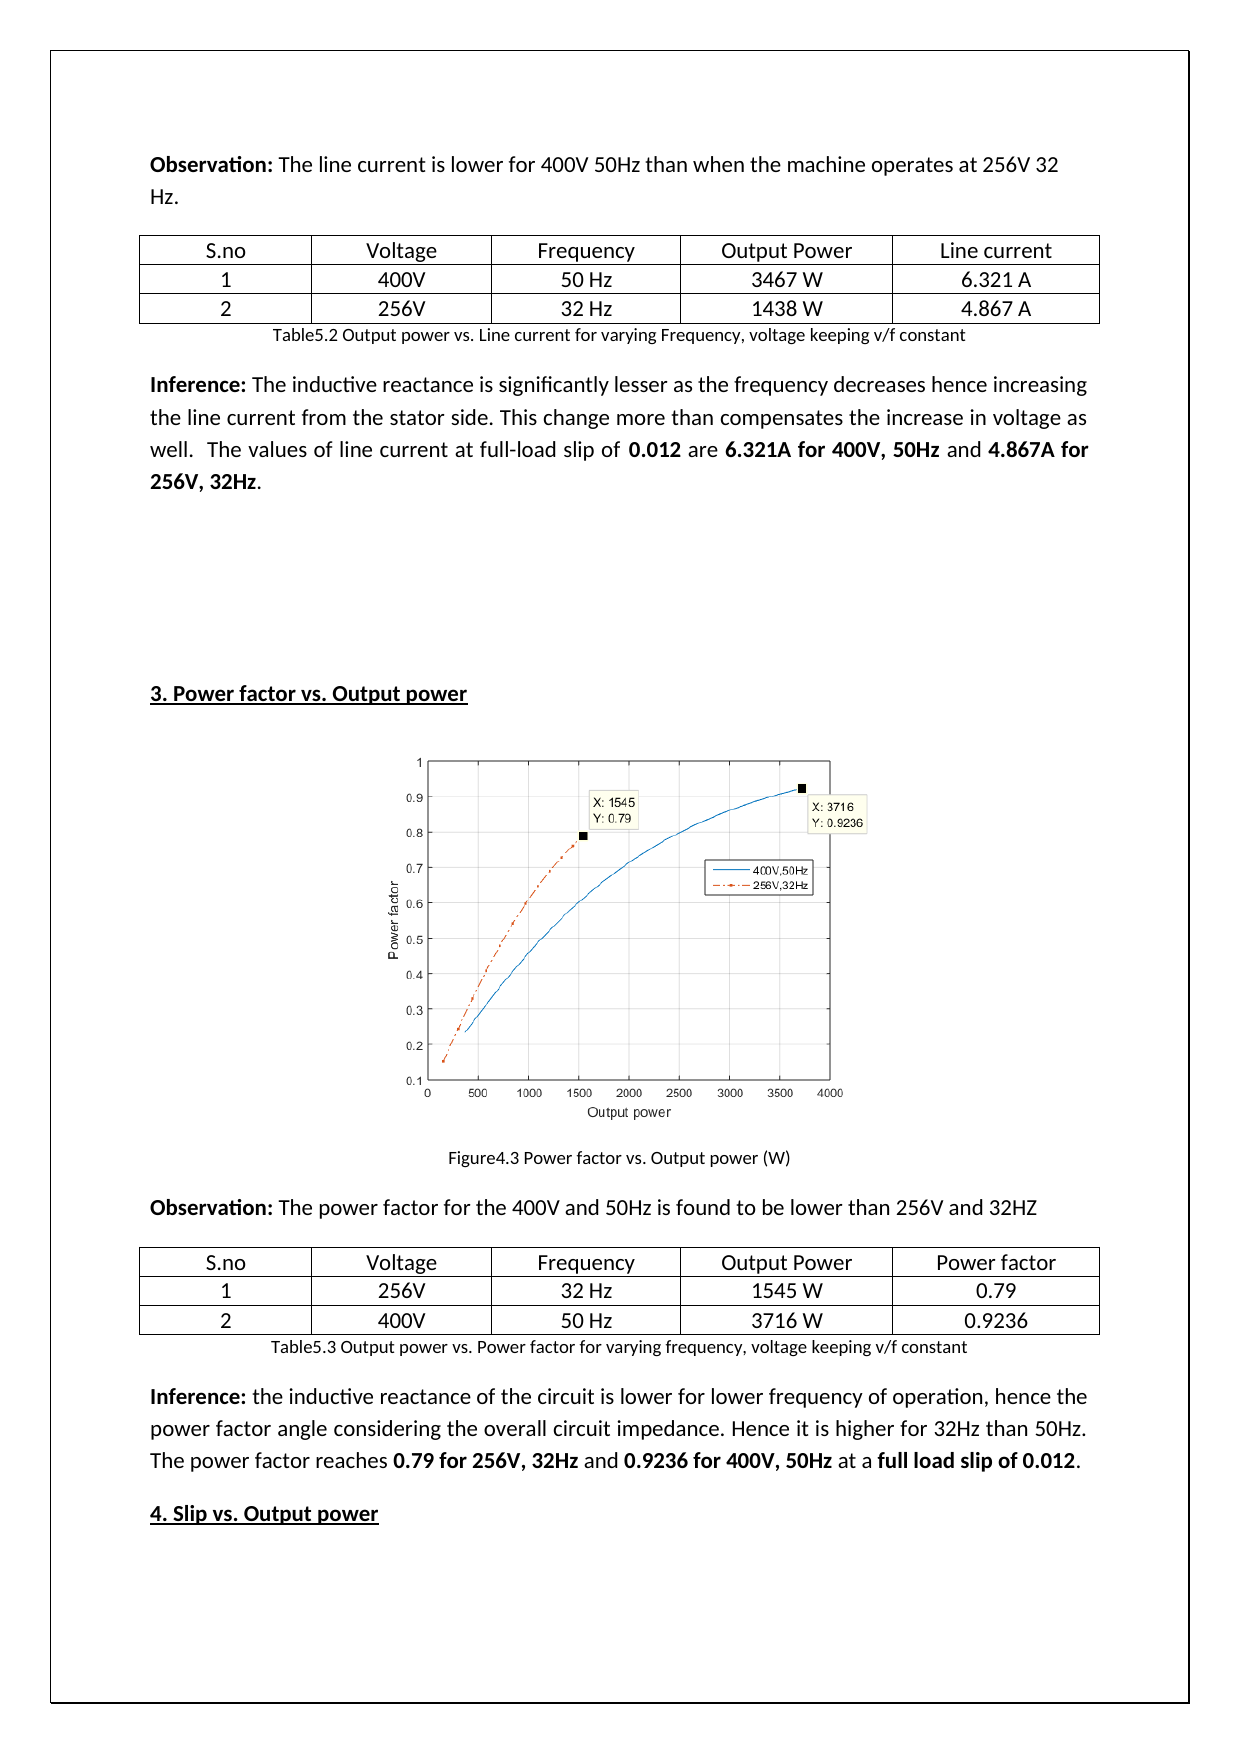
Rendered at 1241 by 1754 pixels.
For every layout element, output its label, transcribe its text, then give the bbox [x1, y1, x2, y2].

table_cell 1 [140, 1277, 311, 1305]
picture [360, 732, 879, 1122]
text Table5.3 Output power vs. Power factor for varying frequency, voltage keeping v/f constant [150, 1335, 1089, 1358]
table_cell 1438 W [681, 294, 892, 322]
text 3. Power factor vs. Output power [150, 679, 1089, 707]
table_cell 1 [140, 265, 311, 293]
table_header S.no [140, 1248, 311, 1276]
table_cell 50 Hz [492, 1306, 680, 1334]
table_header Output Power [681, 236, 892, 264]
table_header Frequency [492, 1248, 680, 1276]
table_cell 32 Hz [492, 294, 680, 322]
table_header Voltage [312, 236, 491, 264]
table_cell 2 [140, 1306, 311, 1334]
text Table5.2 Output power vs. Line current for varying Frequency, voltage keeping v/f constant [150, 324, 1089, 346]
table_cell 32 Hz [492, 1277, 680, 1305]
table_cell 6.321 A [893, 265, 1099, 293]
table_cell 1545 W [681, 1277, 892, 1305]
text 4. Slip vs. Output power [150, 1499, 1089, 1527]
table_cell 256V [312, 294, 491, 322]
table_cell 0.9236 [893, 1306, 1099, 1334]
table_cell 400V [312, 265, 491, 293]
text Inference: the inductive reactance of the circuit is lower for lower frequency of operation, hence the power factor angle considering the overall circuit impedance. Hence it is higher for 32Hz than 50Hz. The power factor reaches 0.79 for 256V, 32Hz and 0.9236 for 400V, 50Hz at a full load slip of 0.012. [150, 1382, 1089, 1474]
table_cell 3467 W [681, 265, 892, 293]
table_cell 4.867 A [893, 294, 1099, 322]
text Observation: The line current is lower for 400V 50Hz than when the machine operates at 256V 32 Hz. [150, 150, 1089, 210]
table_cell 400V [312, 1306, 491, 1334]
table_cell 256V [312, 1277, 491, 1305]
table_cell 0.79 [893, 1277, 1099, 1305]
table_cell 50 Hz [492, 265, 680, 293]
table_cell 2 [140, 294, 311, 322]
table_header Voltage [312, 1248, 491, 1276]
table_header Output Power [681, 1248, 892, 1276]
text Figure4.3 Power factor vs. Output power (W) [150, 1146, 1089, 1169]
table_header S.no [140, 236, 311, 264]
text Observation: The power factor for the 400V and 50Hz is found to be lower than 256V and 32HZ [150, 1193, 1089, 1222]
table_header Power factor [893, 1248, 1099, 1276]
table_cell 3716 W [681, 1306, 892, 1334]
table_header Frequency [492, 236, 680, 264]
table_header Line current [893, 236, 1099, 264]
